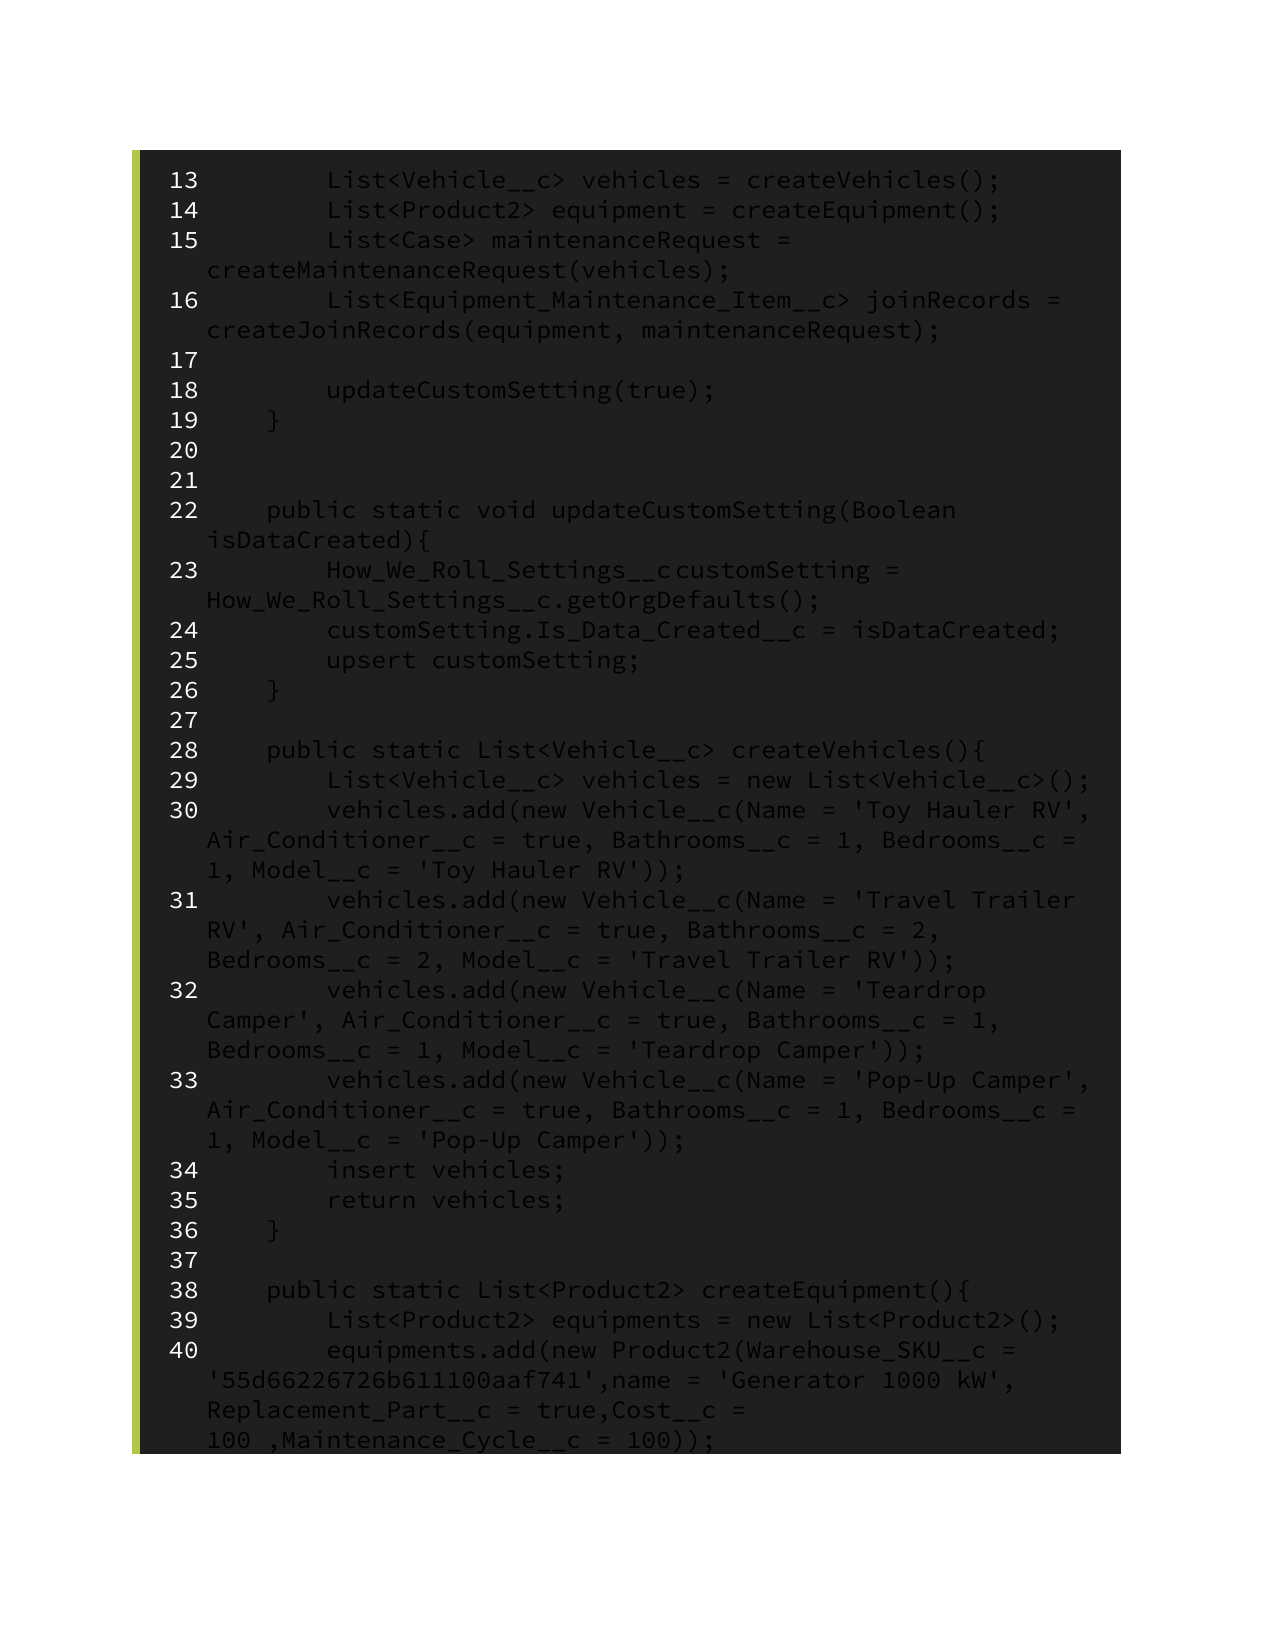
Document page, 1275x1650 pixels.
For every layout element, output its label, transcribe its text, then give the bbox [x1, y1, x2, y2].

list upsert customSetting; [140, 644, 1121, 674]
list } [140, 674, 1121, 704]
list List<Product2> equipments = new List<Product2>(); [140, 1304, 1121, 1334]
list equipments.add(new Product2(Warehouse_SKU__c = '55d66226726b611100aaf741',name = 'Generator 1000 kW', Replacement_Part__c = true,Cost__c = 100 ,Maintenance_Cycle__c = 100)); [140, 1334, 1121, 1454]
list vehicles.add(new Vehicle__c(Name = 'Toy Hauler RV', Air_Conditioner__c = true, Bathrooms__c = 1, Bedrooms__c = 1, Model__c = 'Toy Hauler RV')); [140, 794, 1121, 884]
list } [140, 404, 1121, 434]
list vehicles.add(new Vehicle__c(Name = 'Pop-Up Camper', Air_Conditioner__c = true, Bathrooms__c = 1, Bedrooms__c = 1, Model__c = 'Pop-Up Camper')); [140, 1064, 1121, 1154]
list } [140, 1214, 1121, 1244]
list List<Case> maintenanceRequest = createMaintenanceRequest(vehicles); [140, 224, 1121, 284]
list updateCustomSetting(true); [140, 374, 1121, 404]
list List<Vehicle__c> vehicles = createVehicles(); [140, 150, 1121, 194]
list public static List<Product2> createEquipment(){ [140, 1274, 1121, 1304]
list customSetting.Is_Data_Created__c = isDataCreated; [140, 614, 1121, 644]
list List<Equipment_Maintenance_Item__c> joinRecords = createJoinRecords(equipment, maintenanceRequest); [140, 284, 1121, 344]
list public static void updateCustomSetting(Boolean isDataCreated){ [140, 494, 1121, 554]
list public static List<Vehicle__c> createVehicles(){ [140, 734, 1121, 764]
list vehicles.add(new Vehicle__c(Name = 'Travel Trailer RV', Air_Conditioner__c = true, Bathrooms__c = 2, Bedrooms__c = 2, Model__c = 'Travel Trailer RV')); [140, 884, 1121, 974]
list List<Product2> equipment = createEquipment(); [140, 194, 1121, 224]
list How_We_Roll_Settings__c customSetting = How_We_Roll_Settings__c.getOrgDefaults(); [140, 554, 1121, 614]
list List<Vehicle__c> vehicles = new List<Vehicle__c>(); [140, 764, 1121, 794]
list return vehicles; [140, 1184, 1121, 1214]
list vehicles.add(new Vehicle__c(Name = 'Teardrop Camper', Air_Conditioner__c = true, Bathrooms__c = 1, Bedrooms__c = 1, Model__c = 'Teardrop Camper')); [140, 974, 1121, 1064]
list insert vehicles; [140, 1154, 1121, 1184]
